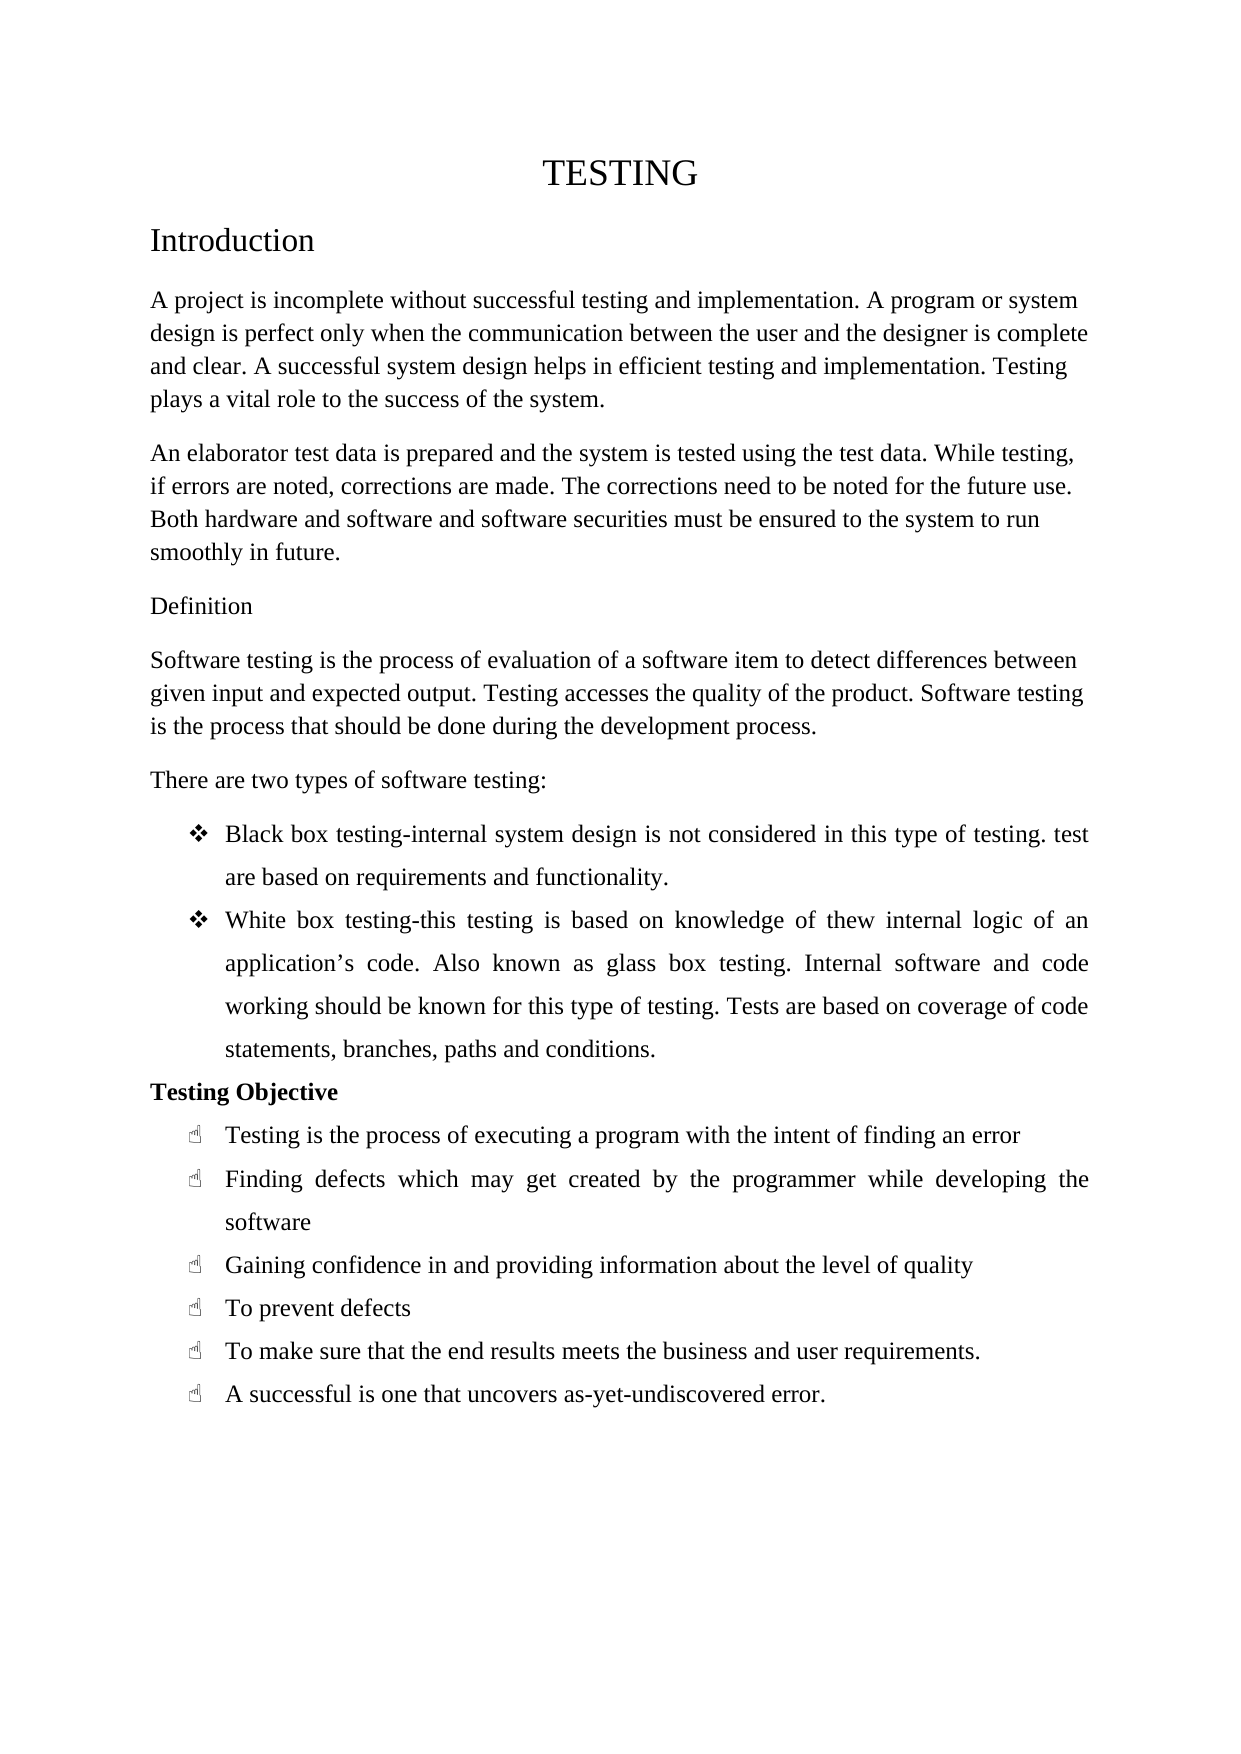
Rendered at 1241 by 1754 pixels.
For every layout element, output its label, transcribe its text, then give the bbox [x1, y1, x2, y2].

text An elaborator test data is prepared and the system is tested using the test data. While testing, if errors are noted, corrections are made. The corrections need to be noted for the future use. Both hardware and software and software securities must be ensured to the system to run smoothly in future. [150, 438, 1090, 566]
list To make sure that the end results meets the business and user requirements. [187, 1336, 1090, 1365]
list Gaining confidence in and providing information about the level of quality [187, 1250, 1090, 1279]
list White box testing-this testing is based on knowledge of thew internal logic of an application’s code. Also known as glass box testing. Internal software and code working should be known for this type of testing. Tests are based on coverage of code statements, branches, paths and conditions. [187, 905, 1090, 1063]
list To prevent defects [187, 1293, 1090, 1322]
list A successful is one that uncovers as-yet-undiscovered error. [187, 1379, 1090, 1408]
text Testing Objective [150, 1077, 1090, 1106]
text Introduction [150, 220, 1090, 259]
text There are two types of software testing: [150, 765, 1090, 794]
text Definition [150, 591, 1090, 620]
text TESTING [150, 150, 1090, 193]
text A project is incomplete without successful testing and implementation. A program or system design is perfect only when the communication between the user and the designer is complete and clear. A successful system design helps in efficient testing and implementation. Testing plays a vital role to the success of the system. [150, 285, 1090, 413]
list Black box testing-internal system design is not considered in this type of testing. test are based on requirements and functionality. [187, 819, 1090, 891]
list Finding defects which may get created by the programmer while developing the software [187, 1164, 1090, 1236]
text Software testing is the process of evaluation of a software item to detect differences between given input and expected output. Testing accesses the quality of the product. Software testing is the process that should be done during the development process. [150, 645, 1090, 740]
list Testing is the process of executing a program with the intent of finding an error [187, 1121, 1090, 1149]
